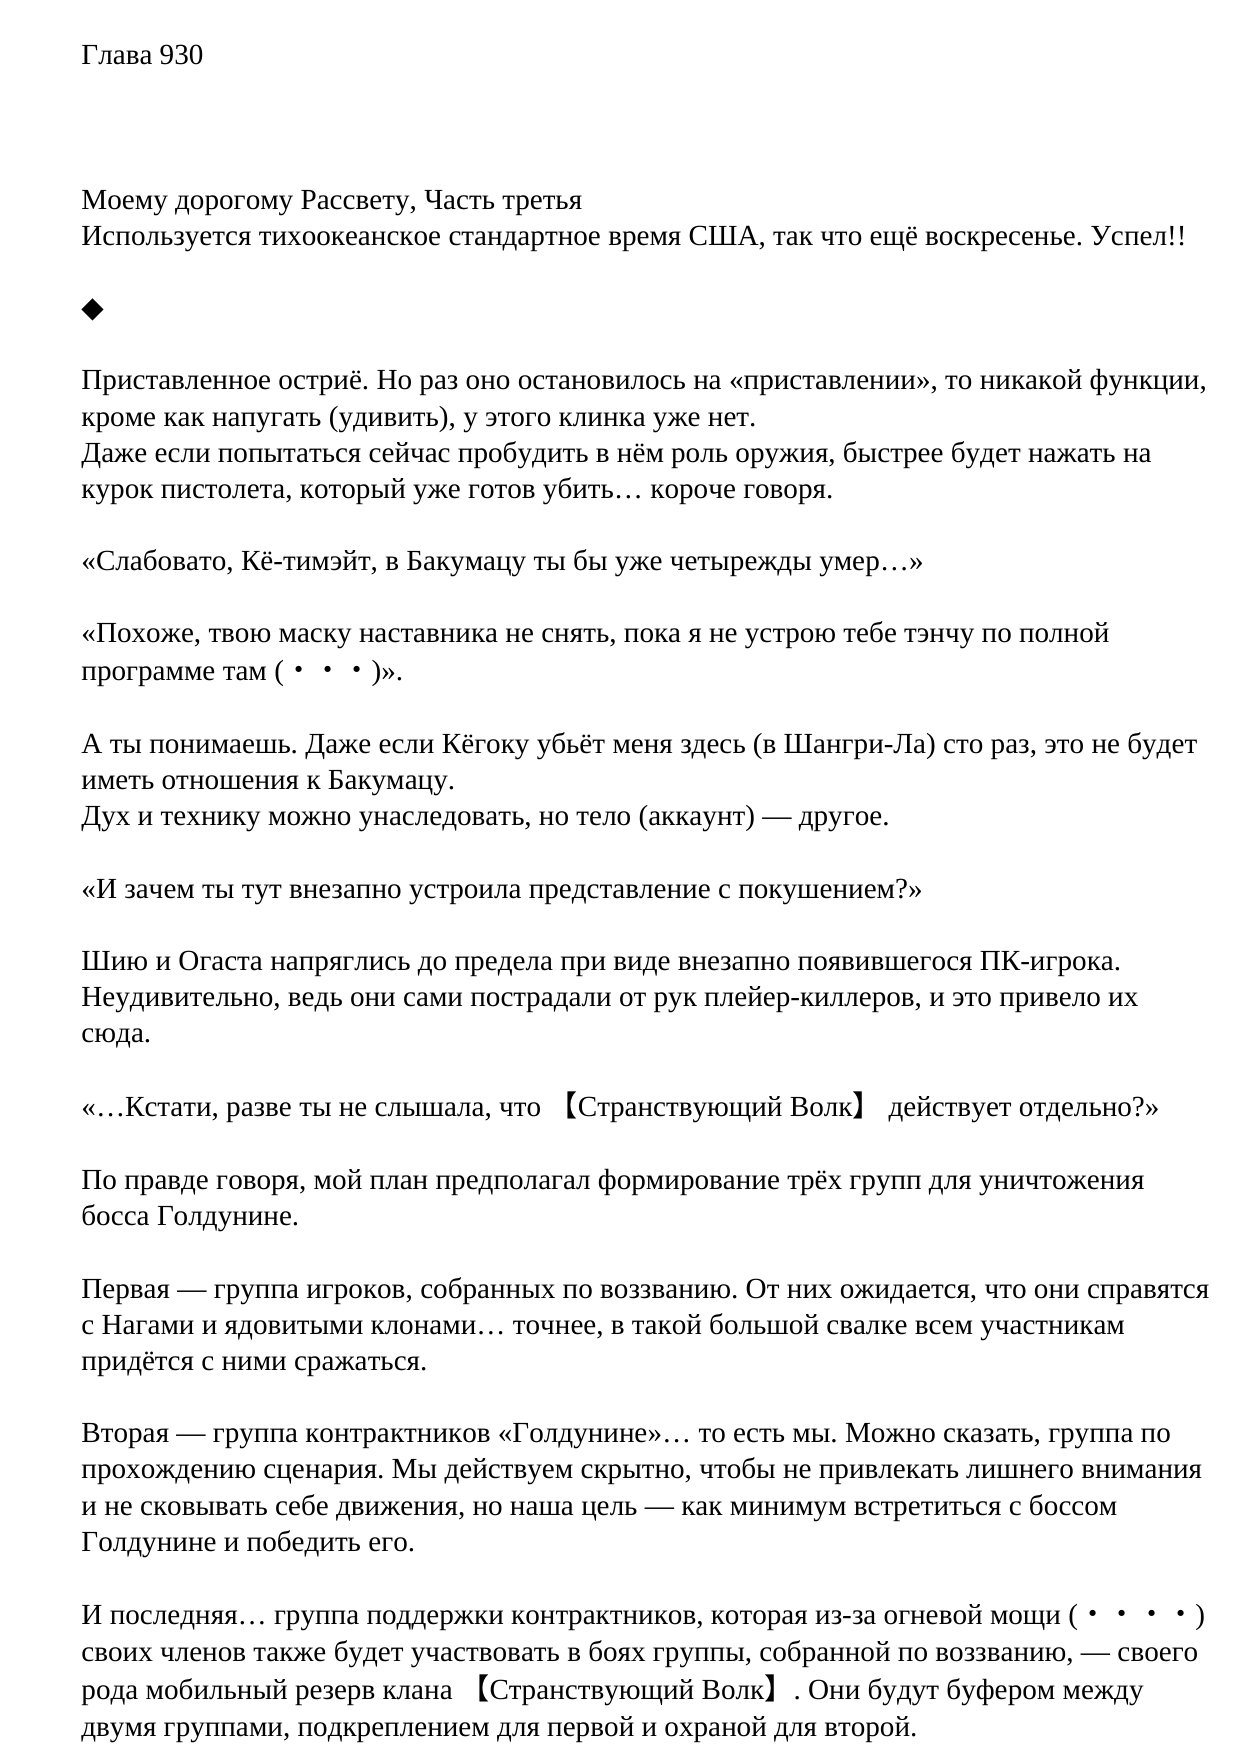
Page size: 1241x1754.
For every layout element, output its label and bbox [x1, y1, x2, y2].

text [81, 37, 1215, 1743]
